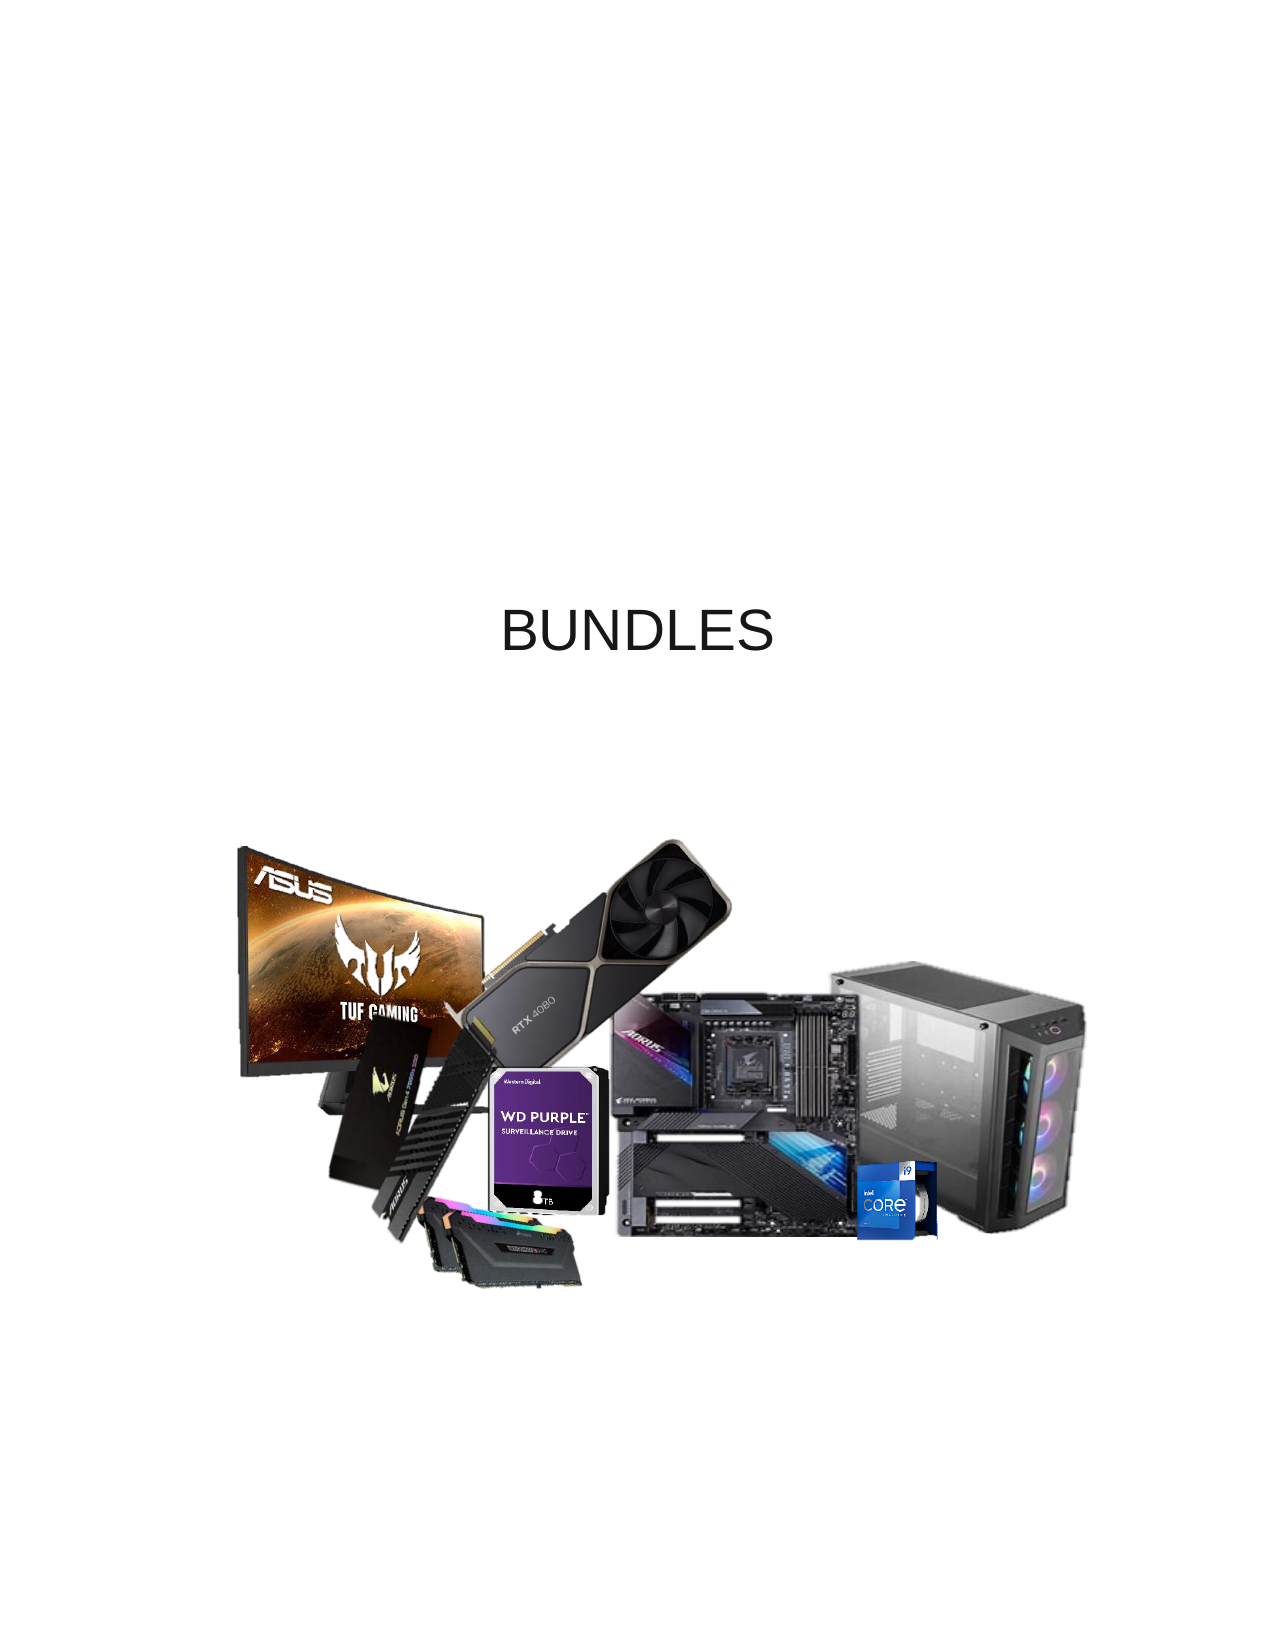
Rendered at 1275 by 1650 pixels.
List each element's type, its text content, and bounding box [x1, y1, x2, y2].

text BUNDLES [150, 595, 1125, 662]
picture [189, 777, 1114, 1331]
